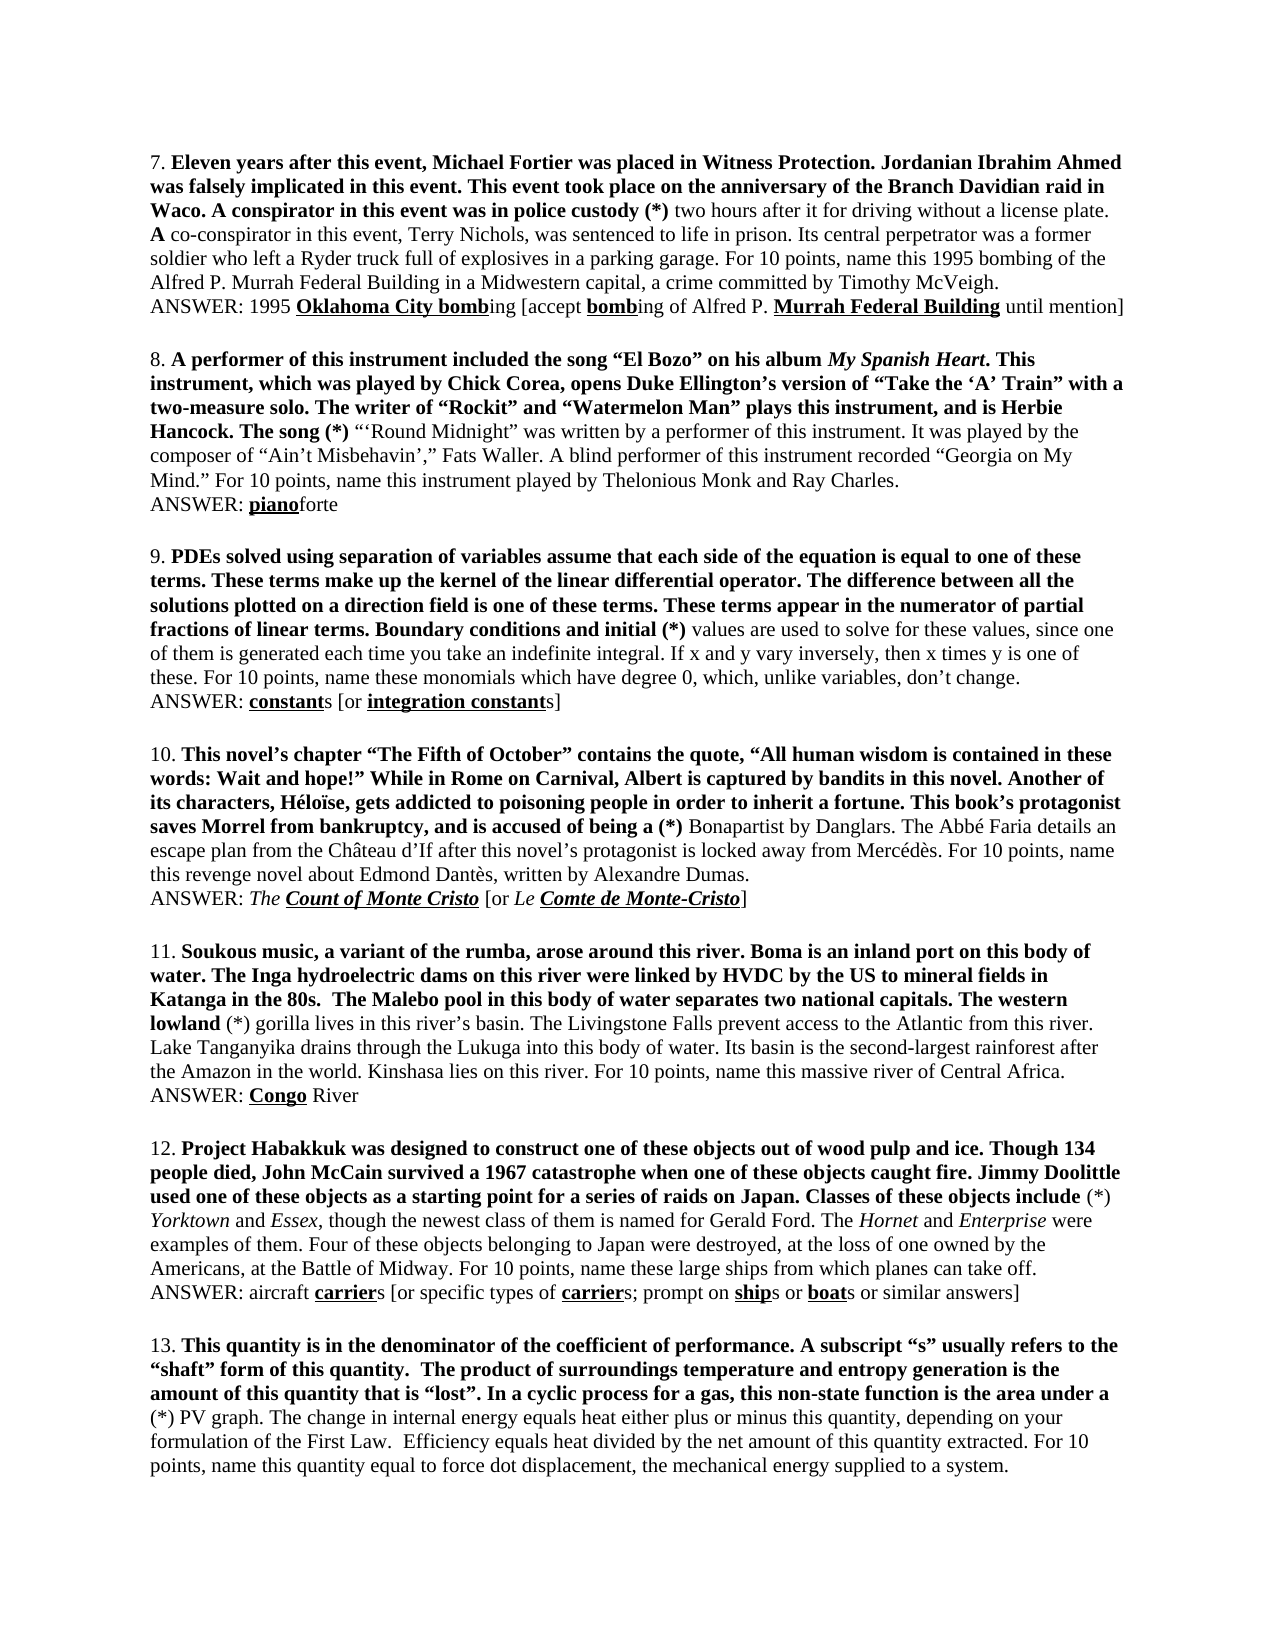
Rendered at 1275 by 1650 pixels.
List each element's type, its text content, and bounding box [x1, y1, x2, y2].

text 9. PDEs solved using separation of variables assume that each side of the equation is equal to one of these terms. These terms make up the kernel of the linear differential operator. The difference between all the solutions plotted on a direction field is one of these terms. These terms appear in the numerator of partial fractions of linear terms. Boundary conditions and initial (*) values are used to solve for these values, since one of them is generated each time you take an indefinite integral. If x and y vary inversely, then x times y is one of these. For 10 points, name these monomials which have degree 0, which, unlike variables, don’t change. [150, 544, 1125, 689]
text ANSWER: The Count of Monte Cristo [or Le Comte de Monte-Cristo] [150, 886, 1125, 910]
text ANSWER: aircraft carriers [or specific types of carriers; prompt on ships or boats or similar answers] [150, 1280, 1125, 1304]
text ANSWER: pianoforte [150, 492, 1125, 516]
text ANSWER: 1995 Oklahoma City bombing [accept bombing of Alfred P. Murrah Federal Building until mention] [150, 294, 1125, 318]
text 8. A performer of this instrument included the song “El Bozo” on his album My Spanish Heart. This instrument, which was played by Chick Corea, opens Duke Ellington’s version of “Take the ‘A’ Train” with a two-measure solo. The writer of “Rockit” and “Watermelon Man” plays this instrument, and is Herbie Hancock. The song (*) “‘Round Midnight” was written by a performer of this instrument. It was played by the composer of “Ain’t Misbehavin’,” Fats Waller. A blind performer of this instrument recorded “Georgia on My Mind.” For 10 points, name this instrument played by Thelonious Monk and Ray Charles. [150, 347, 1125, 492]
text ANSWER: Congo River [150, 1083, 1125, 1107]
text ANSWER: constants [or integration constants] [150, 689, 1125, 713]
text 11. Soukous music, a variant of the rumba, arose around this river. Boma is an inland port on this body of water. The Inga hydroelectric dams on this river were linked by HVDC by the US to mineral fields in Katanga in the 80s. The Malebo pool in this body of water separates two national capitals. The western lowland (*) gorilla lives in this river’s basin. The Livingstone Falls prevent access to the Atlantic from this river. Lake Tanganyika drains through the Lukuga into this body of water. Its basin is the second-largest rainforest after the Amazon in the world. Kinshasa lies on this river. For 10 points, name this massive river of Central Africa. [150, 939, 1125, 1083]
text 13. This quantity is in the denominator of the coefficient of performance. A subscript “s” usually refers to the “shaft” form of this quantity. The product of surroundings temperature and entropy generation is the amount of this quantity that is “lost”. In a cyclic process for a gas, this non-state function is the area under a (*) PV graph. The change in internal energy equals heat either plus or minus this quantity, depending on your formulation of the First Law. Efficiency equals heat divided by the net amount of this quantity extracted. For 10 points, name this quantity equal to force dot displacement, the mechanical energy supplied to a system. [150, 1333, 1125, 1477]
text 7. Eleven years after this event, Michael Fortier was placed in Witness Protection. Jordanian Ibrahim Ahmed was falsely implicated in this event. This event took place on the anniversary of the Branch Davidian raid in Waco. A conspirator in this event was in police custody (*) two hours after it for driving without a license plate. A co-conspirator in this event, Terry Nichols, was sentenced to life in prison. Its central perpetrator was a former soldier who left a Ryder truck full of explosives in a parking garage. For 10 points, name this 1995 bombing of the Alfred P. Murrah Federal Building in a Midwestern capital, a crime committed by Timothy McVeigh. [150, 150, 1125, 294]
text 10. This novel’s chapter “The Fifth of October” contains the quote, “All human wisdom is contained in these words: Wait and hope!” While in Rome on Carnival, Albert is captured by bandits in this novel. Another of its characters, Héloïse, gets addicted to poisoning people in order to inherit a fortune. This book’s protagonist saves Morrel from bankruptcy, and is accused of being a (*) Bonapartist by Danglars. The Abbé Faria details an escape plan from the Château d’If after this novel’s protagonist is locked away from Mercédès. For 10 points, name this revenge novel about Edmond Dantès, written by Alexandre Dumas. [150, 742, 1125, 886]
text 12. Project Habakkuk was designed to construct one of these objects out of wood pulp and ice. Though 134 people died, John McCain survived a 1967 catastrophe when one of these objects caught fire. Jimmy Doolittle used one of these objects as a starting point for a series of raids on Japan. Classes of these objects include (*) Yorktown and Essex, though the newest class of them is named for Gerald Ford. The Hornet and Enterprise were examples of them. Four of these objects belonging to Japan were destroyed, at the loss of one owned by the Americans, at the Battle of Midway. For 10 points, name these large ships from which planes can take off. [150, 1136, 1125, 1280]
